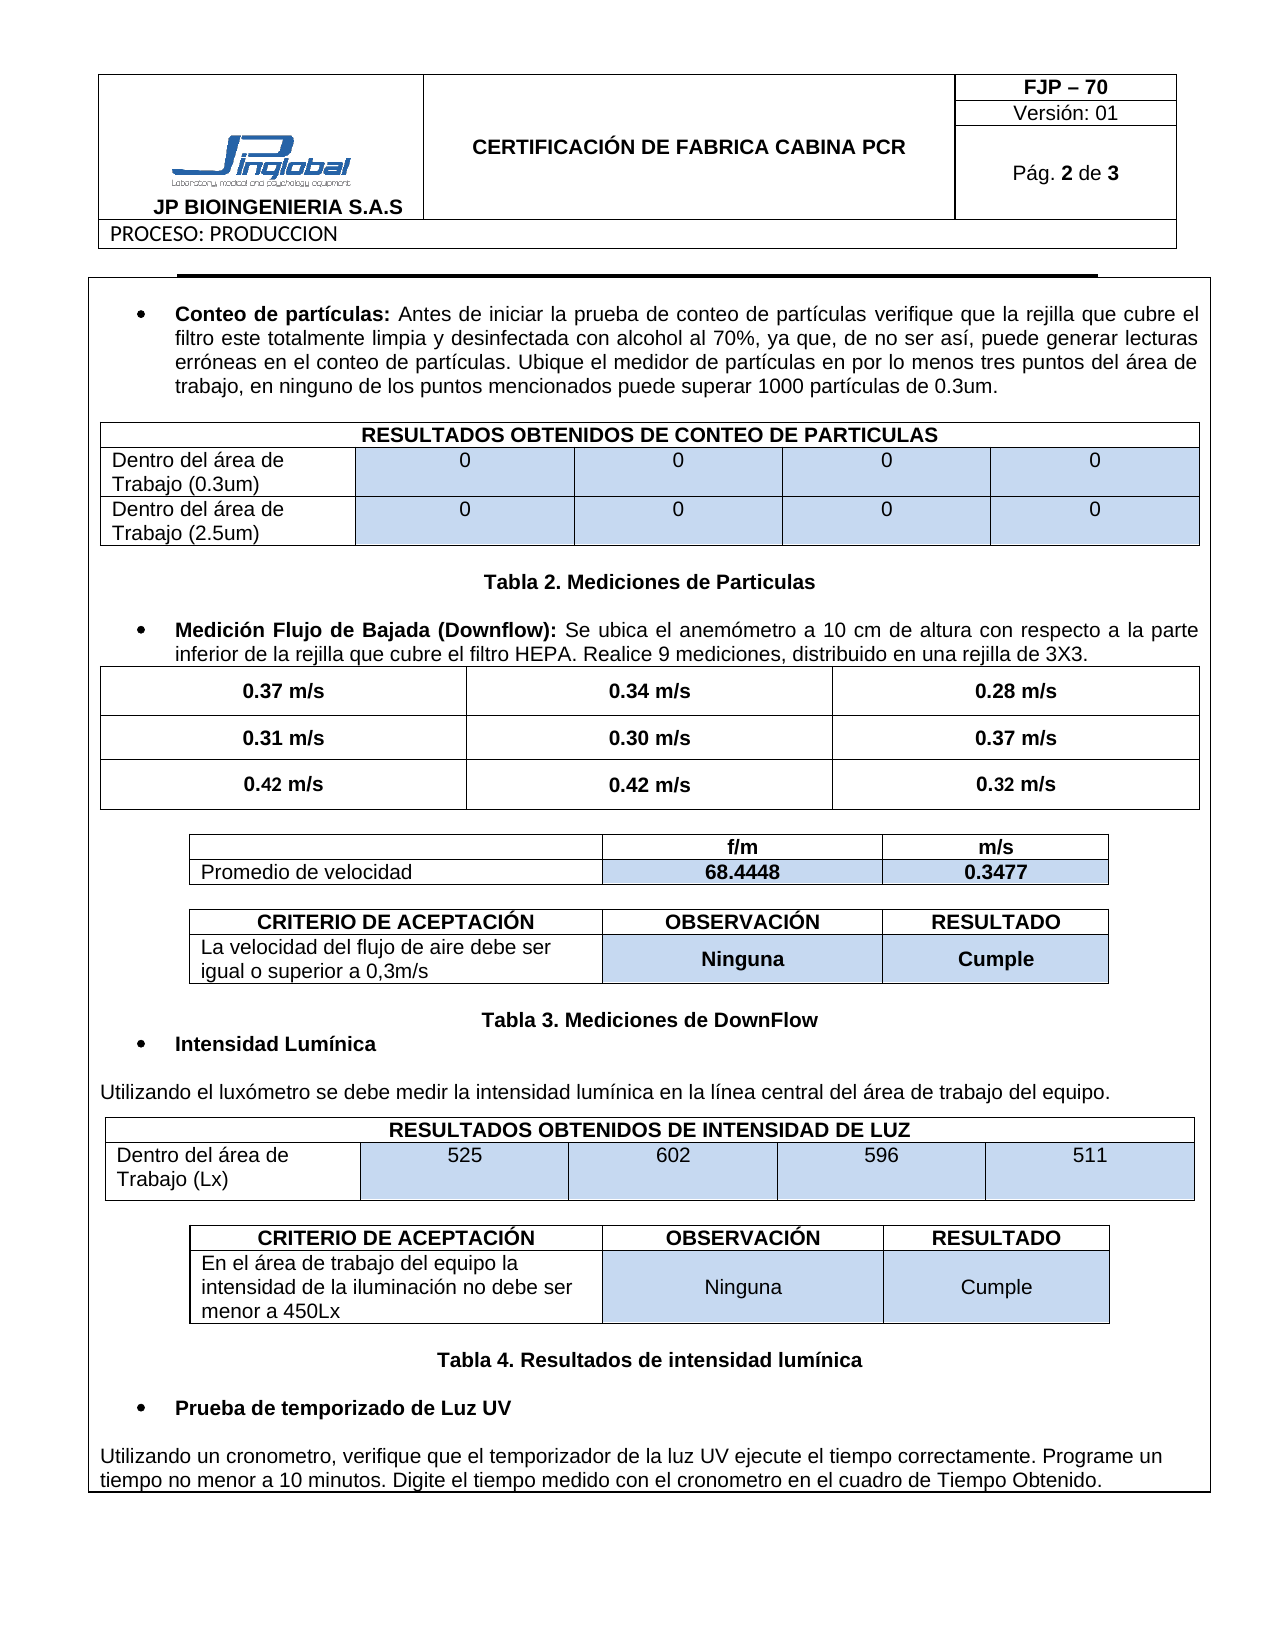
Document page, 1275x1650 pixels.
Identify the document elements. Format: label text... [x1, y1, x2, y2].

picture [160, 127, 362, 195]
